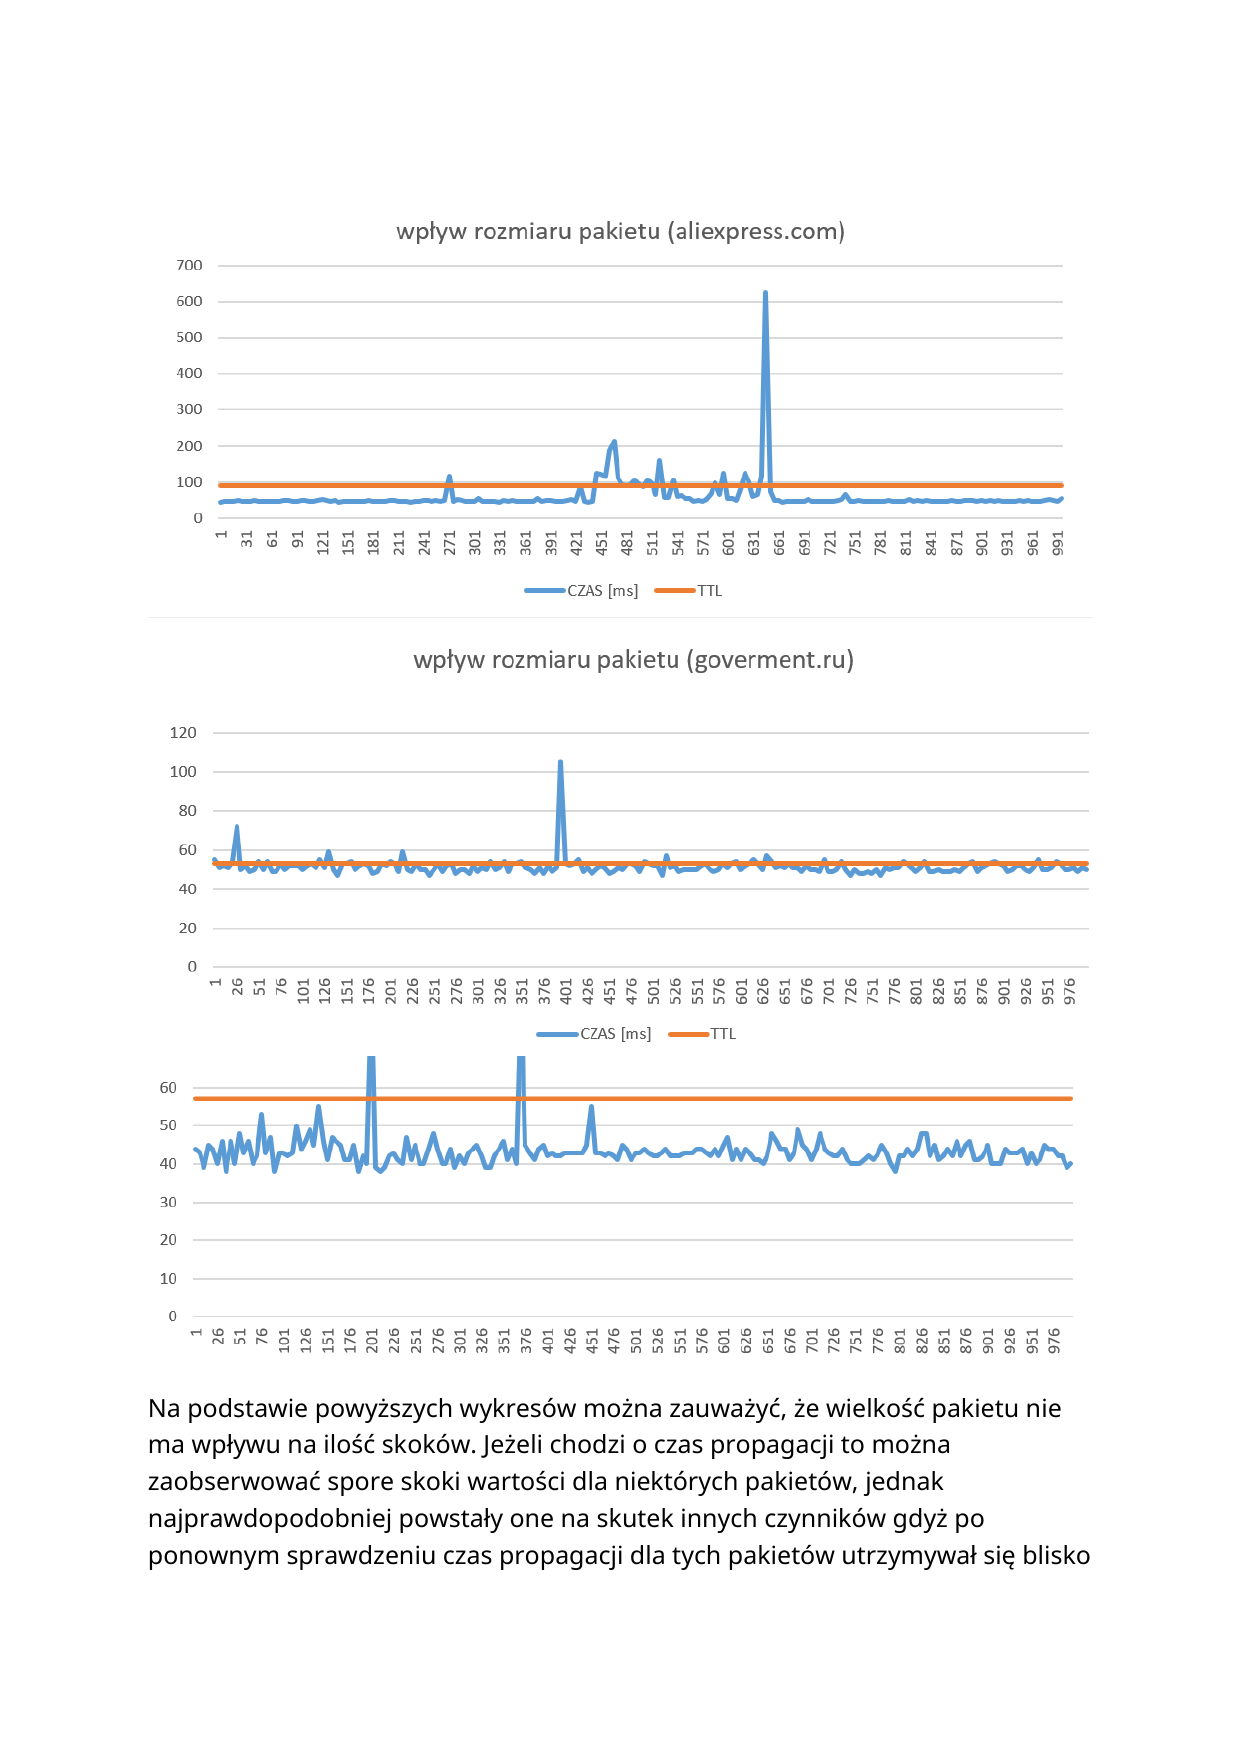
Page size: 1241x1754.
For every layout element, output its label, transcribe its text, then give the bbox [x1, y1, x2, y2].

picture [147, 201, 1093, 618]
picture [147, 633, 1103, 1371]
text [148, 1371, 1093, 1572]
